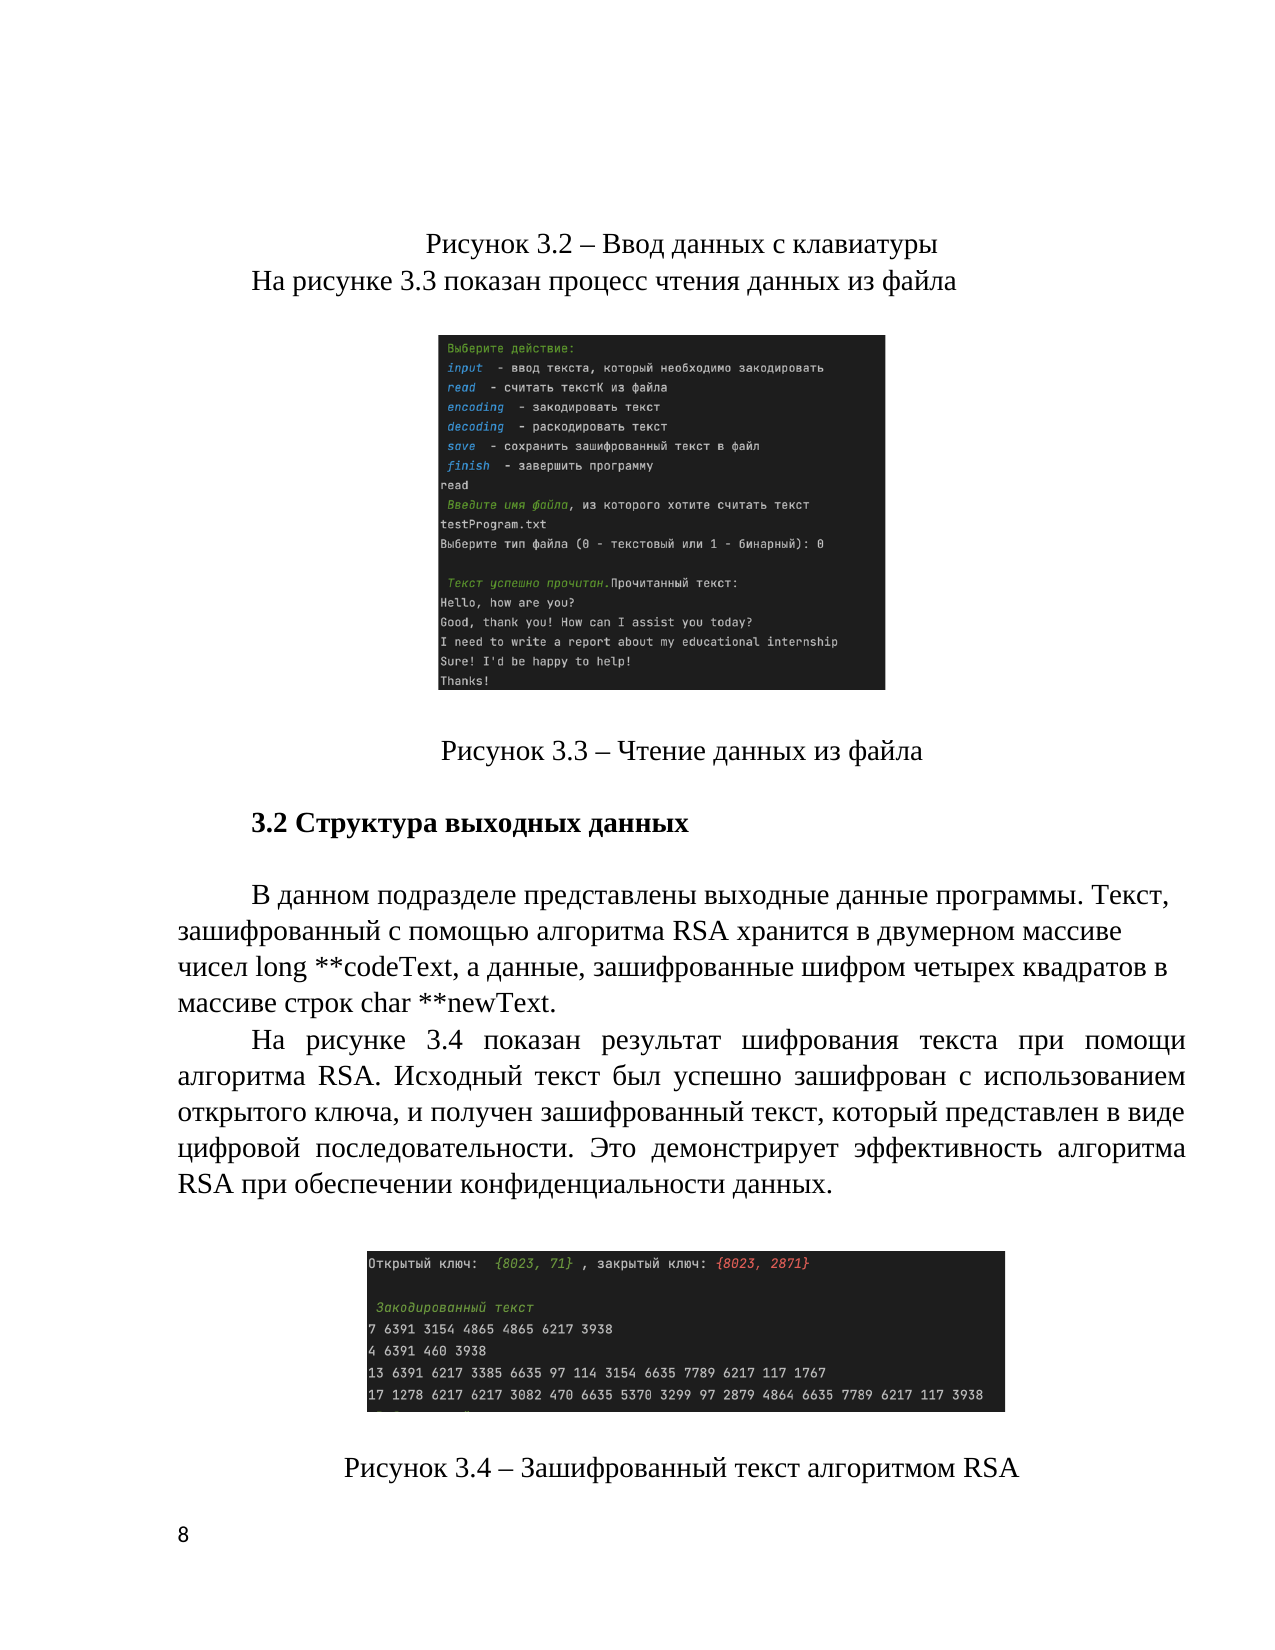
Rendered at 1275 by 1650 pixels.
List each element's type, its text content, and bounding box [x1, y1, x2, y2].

text Рисунок 3.4 – Зашифрованный текст алгоритмом RSA [177, 1450, 1186, 1483]
picture [367, 1251, 1006, 1412]
subtitle 3.2 Структура выходных данных [177, 805, 1186, 838]
picture [438, 335, 886, 690]
text Рисунок 3.2 – Ввод данных с клавиатуры [177, 227, 1186, 260]
text На рисунке 3.4 показан результат шифрования текста при помощи алгоритма RSA. Исходный текст был успешно зашифрован с использованием открытого ключа, и получен зашифрованный текст, который представлен в виде цифровой последовательности. Это демонстрирует эффективность алгоритма RSA при обеспечении конфиденциальности данных. [177, 1022, 1186, 1200]
text В данном подразделе представлены выходные данные программы. Текст, зашифрованный с помощью алгоритма RSA хранится в двумерном массиве чисел long **codeText, а данные, зашифрованные шифром четырех квадратов в массиве строк char **newText. [177, 877, 1186, 1019]
text На рисунке 3.3 показан процесс чтения данных из файла [177, 263, 1186, 296]
text Рисунок 3.3 – Чтение данных из файла [177, 733, 1186, 766]
